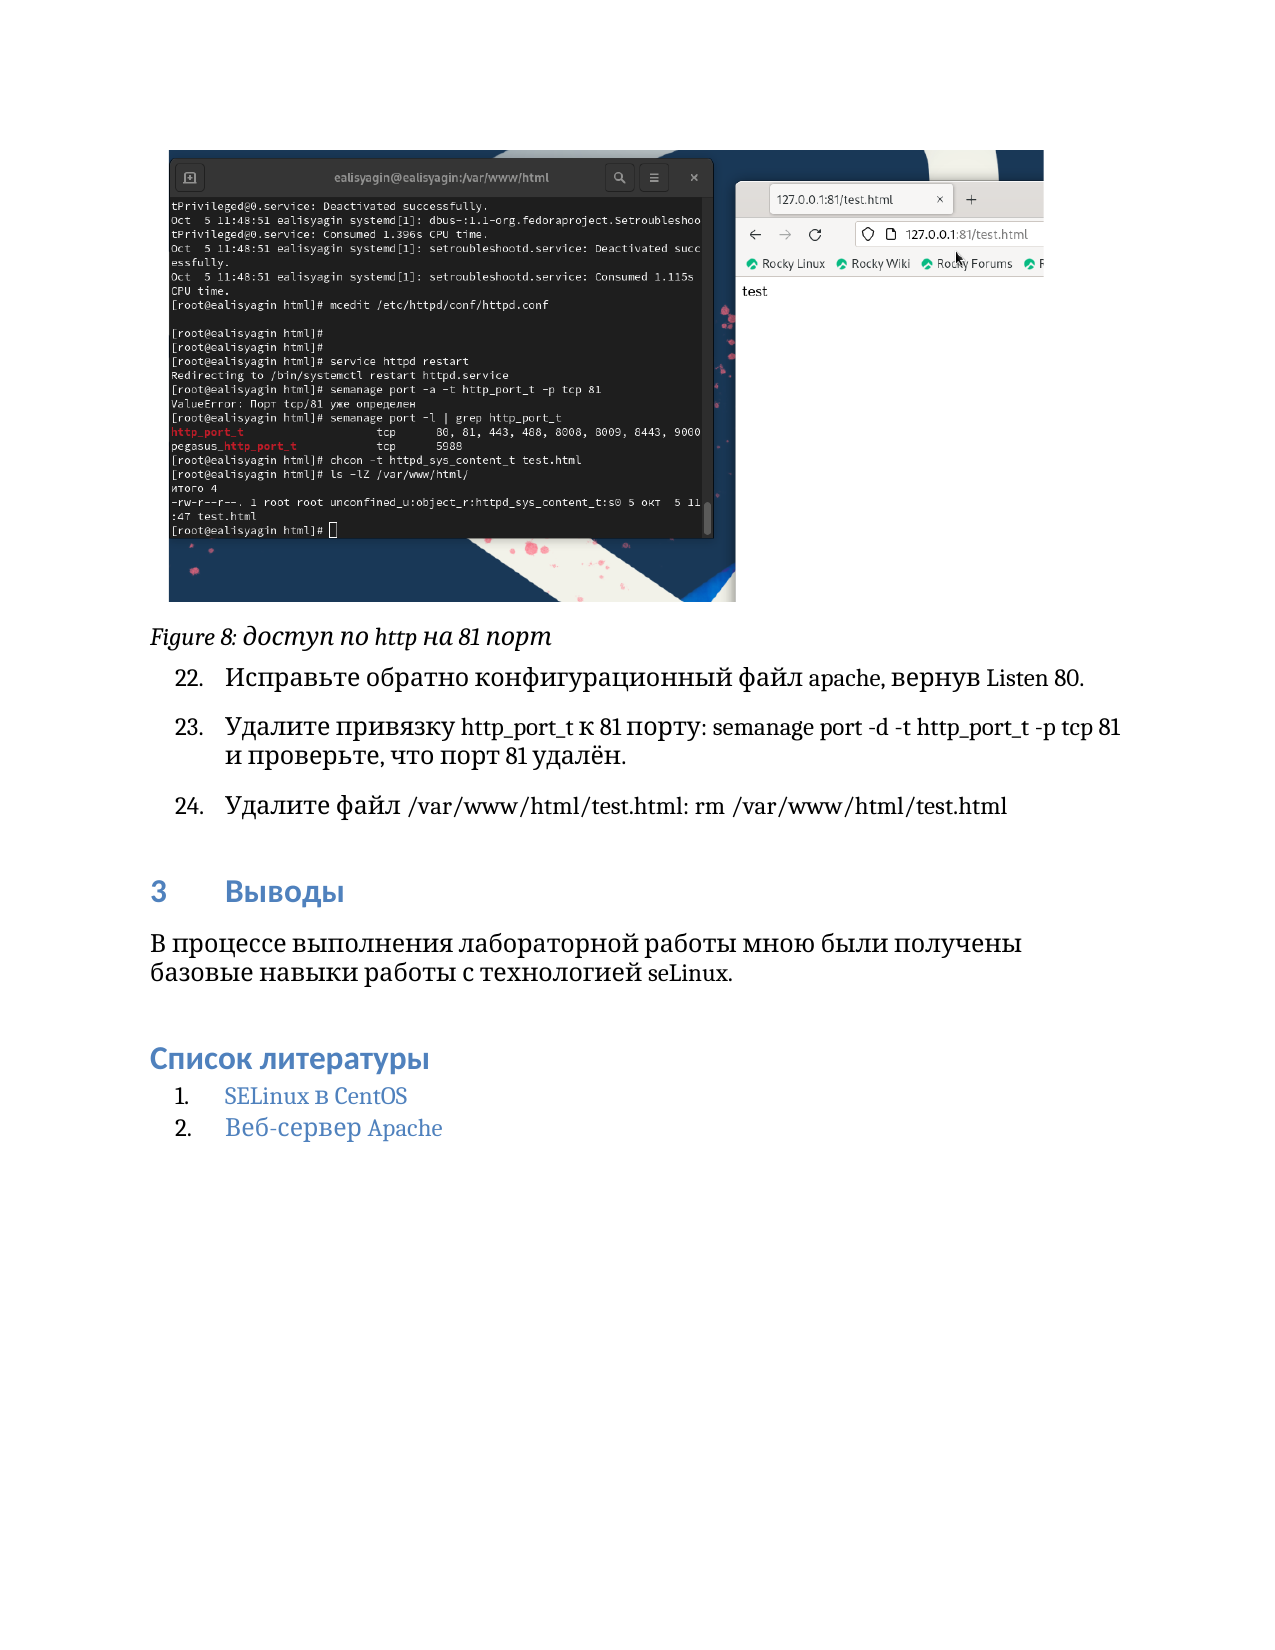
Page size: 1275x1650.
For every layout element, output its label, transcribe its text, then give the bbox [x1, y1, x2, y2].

list Исправьте обратно конфигурационный файл apache, вернув Listen 80. [175, 664, 1125, 692]
text Figure 8: доступ по http на 81 порт [150, 622, 1125, 651]
list Удалите файл /var/www/html/test.html: rm /var/www/html/test.html [175, 792, 1125, 820]
text В процессе выполнения лабораторной работы мною были получены базовые навыки работы с технологией seLinux. [150, 930, 1125, 987]
subtitle Список литературы [150, 1037, 1125, 1078]
subtitle 3 Выводы [150, 870, 1125, 911]
list SELinux в CentOS [175, 1082, 1125, 1111]
list Веб-сервер Apache [175, 1114, 1125, 1143]
picture [168, 150, 1044, 602]
list Удалите привязку http_port_t к 81 порту: semanage port -d -t http_port_t -p tcp 81 и проверьте, что порт 81 удалён. [175, 713, 1125, 771]
